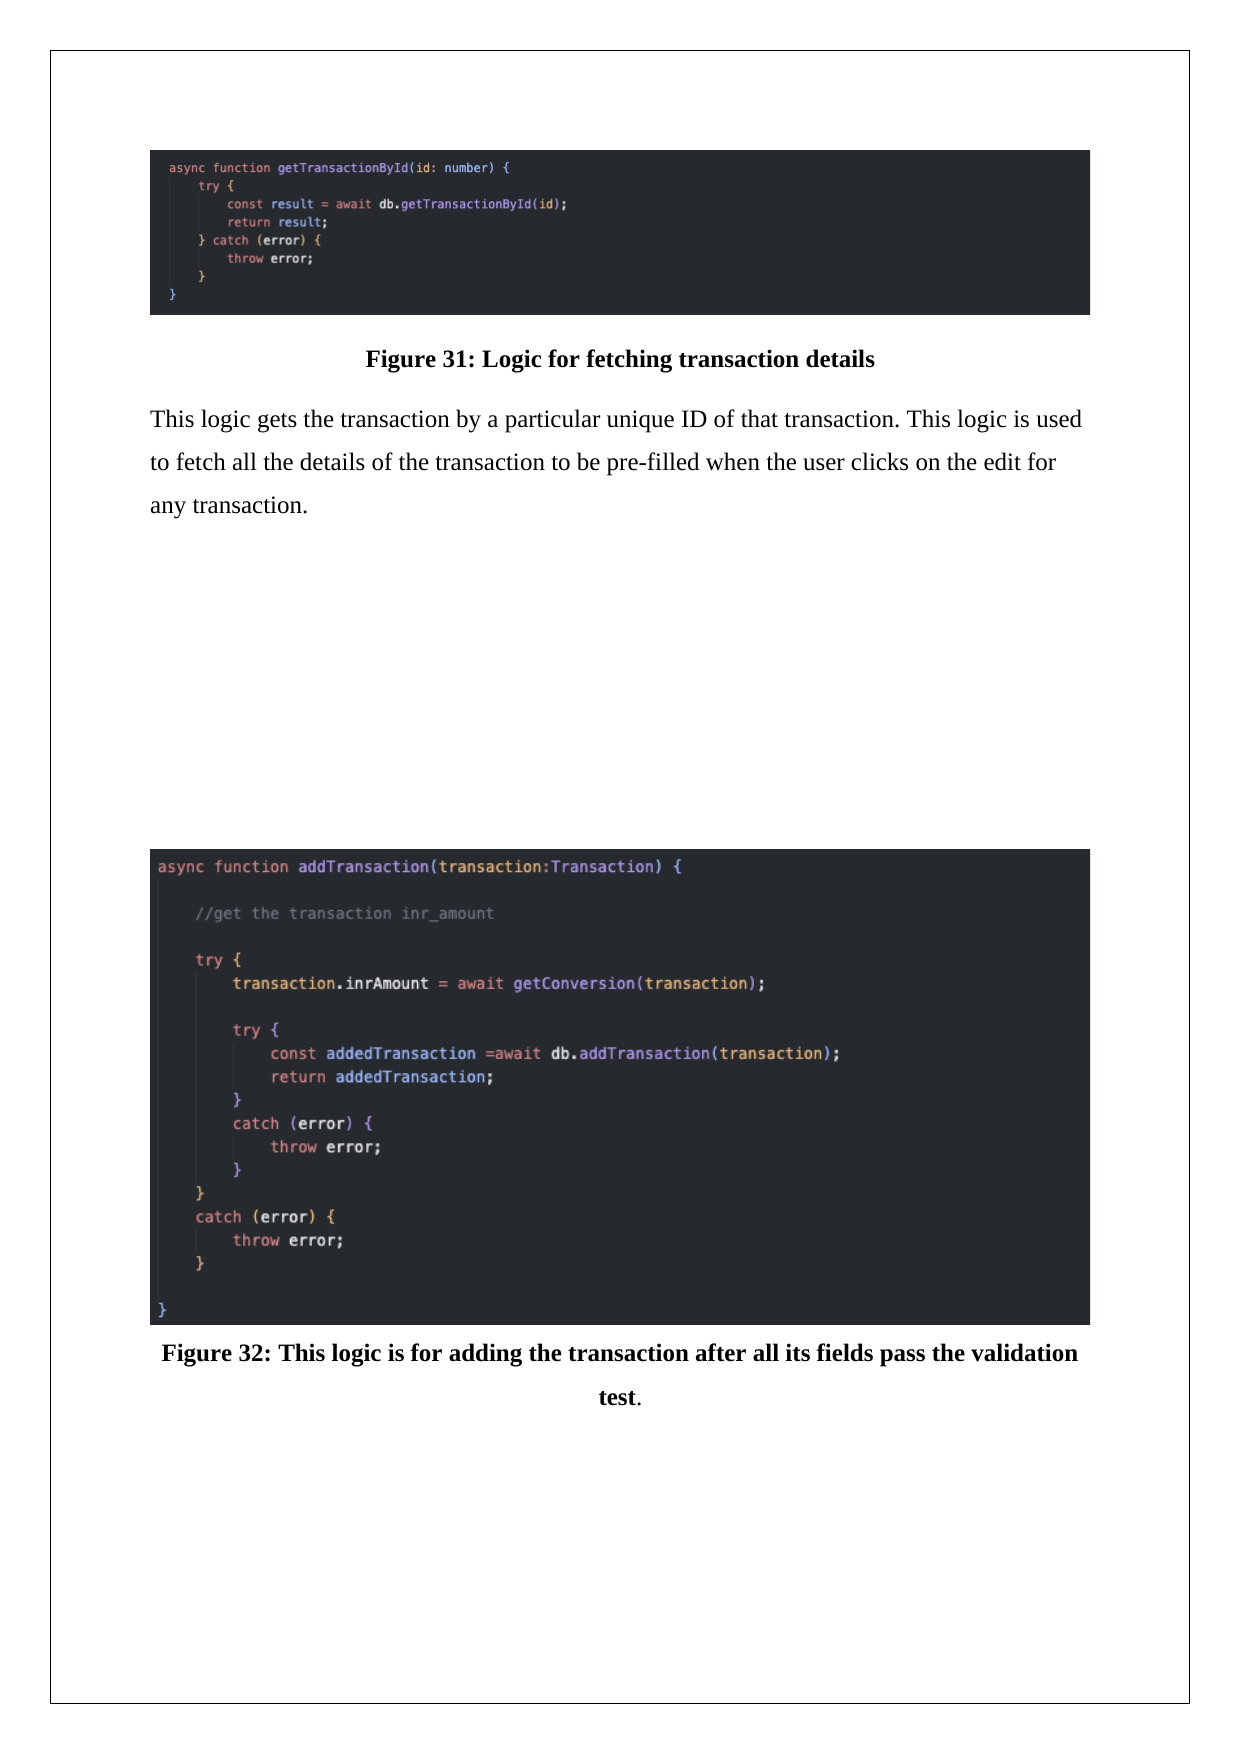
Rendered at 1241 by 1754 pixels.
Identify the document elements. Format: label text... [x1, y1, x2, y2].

picture [150, 150, 1091, 315]
text Figure 31: Logic for fetching transaction details [150, 344, 1090, 373]
text Figure 32: This logic is for adding the transaction after all its fields pass the validation test. [150, 1325, 1090, 1410]
text This logic gets the transaction by a particular unique ID of that transaction. This logic is used to fetch all the details of the transaction to be pre-filled when the user clicks on the edit for any transaction. [150, 404, 1090, 519]
picture [150, 849, 1091, 1325]
